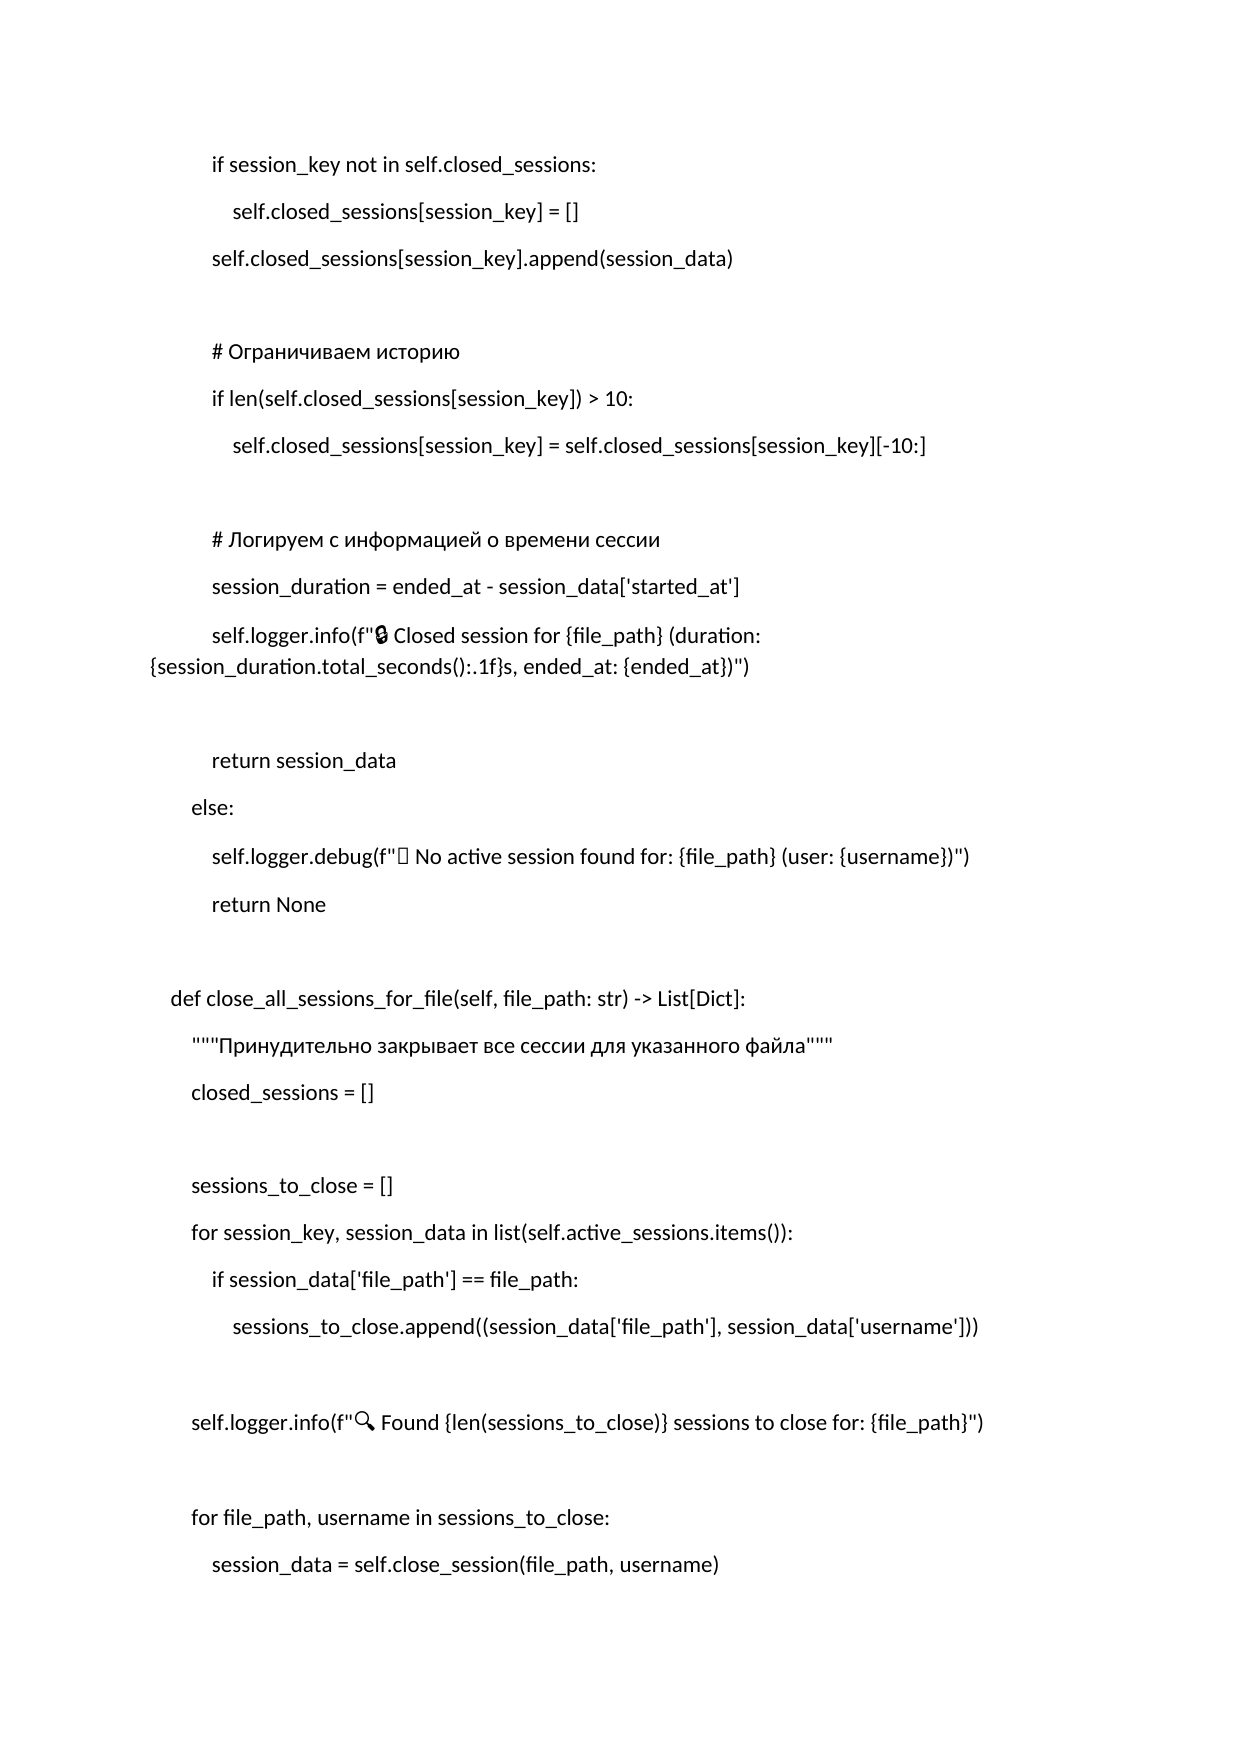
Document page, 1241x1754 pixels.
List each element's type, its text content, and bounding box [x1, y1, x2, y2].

text self.closed_sessions[session_key] = self.closed_sessions[session_key][-10:] [150, 431, 1090, 459]
text else: [150, 793, 1090, 821]
text sessions_to_close = [] [150, 1171, 1090, 1199]
text session_data = self.close_session(file_path, username) [150, 1550, 1090, 1578]
text # Ограничиваем историю [150, 337, 1090, 366]
text for file_path, username in sessions_to_close: [150, 1503, 1090, 1531]
text if len(self.closed_sessions[session_key]) > 10: [150, 384, 1090, 412]
text self.closed_sessions[session_key].append(session_data) [150, 244, 1090, 272]
text if session_data['file_path'] == file_path: [150, 1265, 1090, 1293]
text closed_sessions = [] [150, 1078, 1090, 1106]
text for session_key, session_data in list(self.active_sessions.items()): [150, 1218, 1090, 1246]
text if session_key not in self.closed_sessions: [150, 150, 1090, 178]
text session_duration = ended_at - session_data['started_at'] [150, 572, 1090, 600]
text return None [150, 890, 1090, 918]
text self.logger.info(f"🔍 Found {len(sessions_to_close)} sessions to close for: {file_path}") [150, 1406, 1090, 1437]
text """Принудительно закрывает все сессии для указанного файла""" [150, 1031, 1090, 1059]
text # Логируем с информацией о времени сессии [150, 525, 1090, 553]
text self.logger.debug(f"❌ No active session found for: {file_path} (user: {username})") [150, 840, 1090, 871]
text def close_all_sessions_for_file(self, file_path: str) -> List[Dict]: [150, 984, 1090, 1012]
text return session_data [150, 746, 1090, 774]
text self.logger.info(f"🔒 Closed session for {file_path} (duration: {session_duration.total_seconds():.1f}s, ended_at: {ended_at})") [150, 619, 1090, 680]
text sessions_to_close.append((session_data['file_path'], session_data['username'])) [150, 1312, 1090, 1340]
text self.closed_sessions[session_key] = [] [150, 197, 1090, 225]
